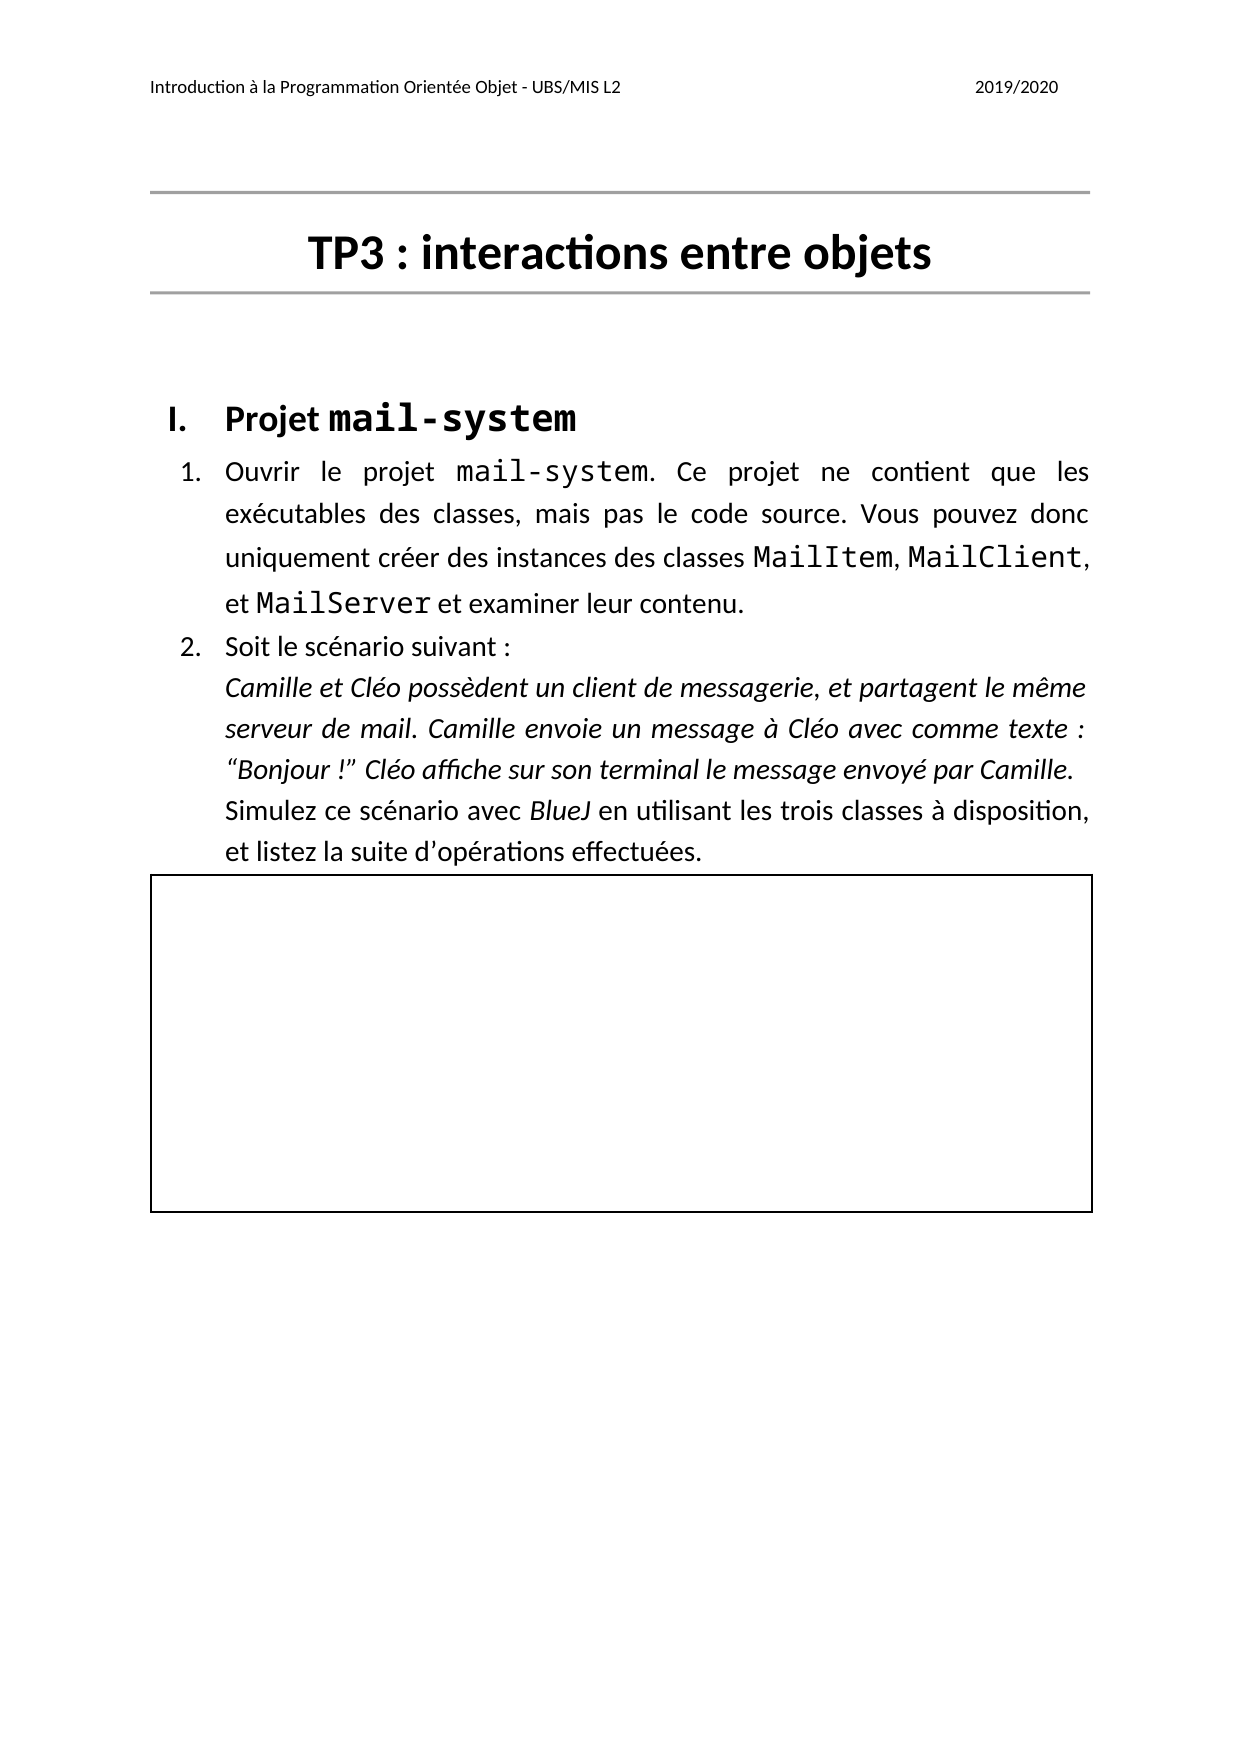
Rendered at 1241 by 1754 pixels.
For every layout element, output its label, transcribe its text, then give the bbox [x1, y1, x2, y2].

text TP3 : interactions entre objets [150, 221, 1090, 282]
text Simulez ce scénario avec BlueJ en utilisant les trois classes à disposition, et listez la suite d’opérations effectuées. [225, 792, 1090, 868]
list Projet mail-system [187, 391, 1090, 442]
list Soit le scénario suivant : [179, 628, 1090, 663]
table_header [152, 876, 1091, 1211]
list Ouvrir le projet mail-system. Ce projet ne contient que les exécutables des classes, mais pas le code source. Vous pouvez donc uniquement créer des instances des classes MailItem, MailClient, et MailServer et examiner leur contenu. [179, 450, 1090, 622]
text Camille et Cléo possèdent un client de messagerie, et partagent le même serveur de mail. Camille envoie un message à Cléo avec comme texte : “Bonjour !” Cléo affiche sur son terminal le message envoyé par Camille. [225, 669, 1090, 786]
